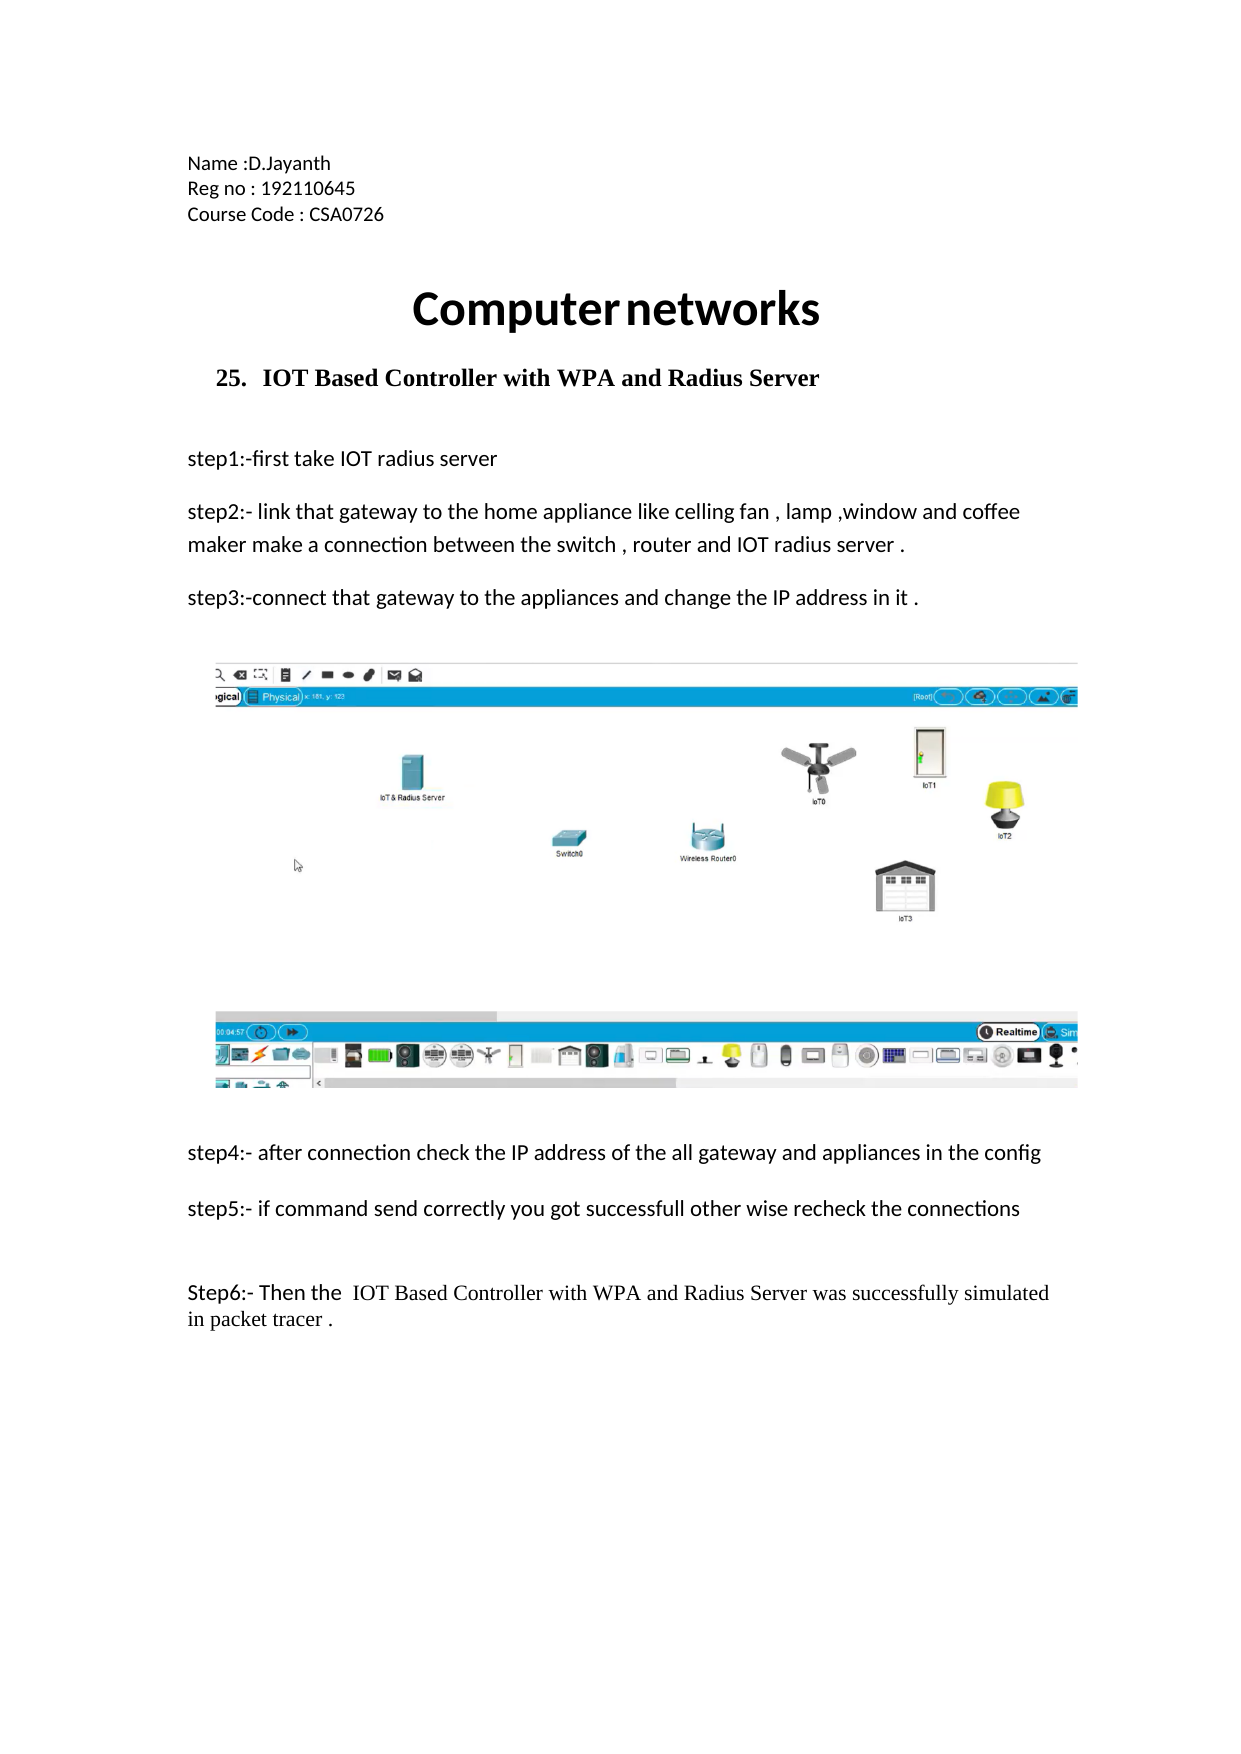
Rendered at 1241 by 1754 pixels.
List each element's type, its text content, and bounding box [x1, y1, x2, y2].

text Course Code : CSA0726 [187, 201, 1053, 226]
list step5:- if command send correctly you got successfull other wise recheck the connections [187, 1194, 1053, 1222]
picture [1042, 1027, 1056, 1039]
text Name :D.Jayanth [187, 150, 1053, 175]
picture [1065, 1030, 1078, 1036]
picture [993, 694, 999, 702]
text Reg no : 192110645 [187, 175, 1053, 201]
text step2:- link that gateway to the home appliance like celling fan , lamp ,window and coffee maker make a connection between the switch , router and IOT radius server . [187, 497, 1053, 558]
text step1:-first take IOT radius server [187, 444, 1053, 472]
picture [215, 662, 1078, 1088]
text Step6:- Then the IOT Based Controller with WPA and Radius Server was successfully simulated in packet tracer . [187, 1278, 1053, 1331]
picture [293, 693, 302, 703]
list IOT Based Controller with WPA and Radius Server [216, 363, 1053, 392]
text Computer networks [187, 277, 1053, 338]
list step3:-connect that gateway to the appliances and change the IP address in it . [187, 583, 1053, 611]
picture [267, 694, 288, 702]
text step4:- after connection check the IP address of the all gateway and appliances in the config [187, 1138, 1053, 1166]
picture [913, 694, 934, 700]
picture [1025, 694, 1032, 703]
